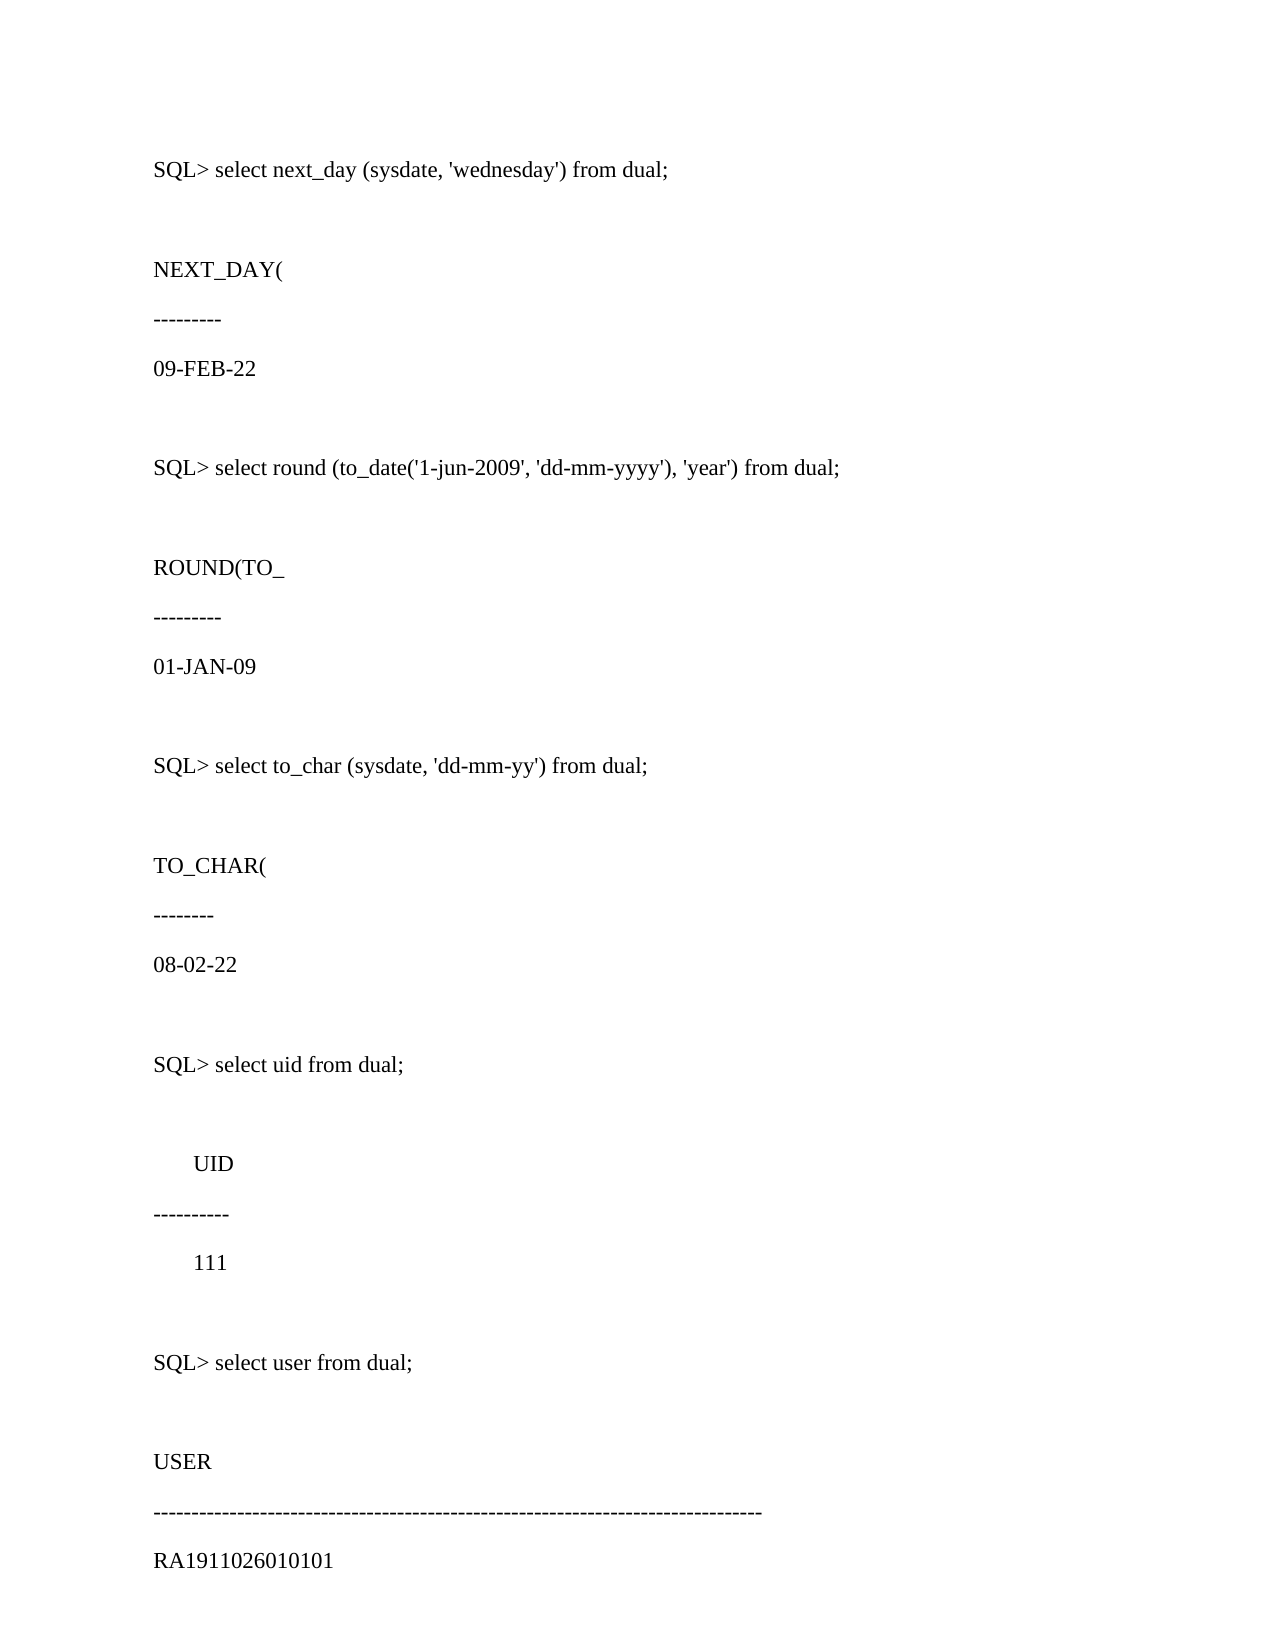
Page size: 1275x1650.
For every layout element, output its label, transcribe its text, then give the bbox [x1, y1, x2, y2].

text ROUND(TO_ [153, 554, 1275, 580]
text SQL> select round (to_date('1-jun-2009', 'dd-mm-yyyy'), 'year') from dual; [153, 454, 1275, 481]
text SQL> select user from dual; [153, 1349, 1275, 1375]
text ---------- [153, 1200, 1275, 1226]
text --------- [153, 305, 1275, 332]
text -------------------------------------------------------------------------------- [153, 1498, 1275, 1524]
text 08-02-22 [153, 951, 1275, 978]
text 111 [153, 1249, 1275, 1276]
text --------- [153, 603, 1275, 630]
text 09-FEB-22 [153, 355, 1275, 381]
text RA1911026010101 [153, 1547, 1275, 1574]
text 01-JAN-09 [153, 653, 1275, 679]
text NEXT_DAY( [153, 256, 1275, 282]
text SQL> select to_char (sysdate, 'dd-mm-yy') from dual; [153, 752, 1275, 779]
text USER [153, 1448, 1275, 1474]
text SQL> select uid from dual; [153, 1051, 1275, 1077]
text SQL> select next_day (sysdate, 'wednesday') from dual; [153, 156, 1275, 183]
text UID [153, 1150, 1275, 1176]
text -------- [153, 902, 1275, 928]
text TO_CHAR( [153, 852, 1275, 878]
